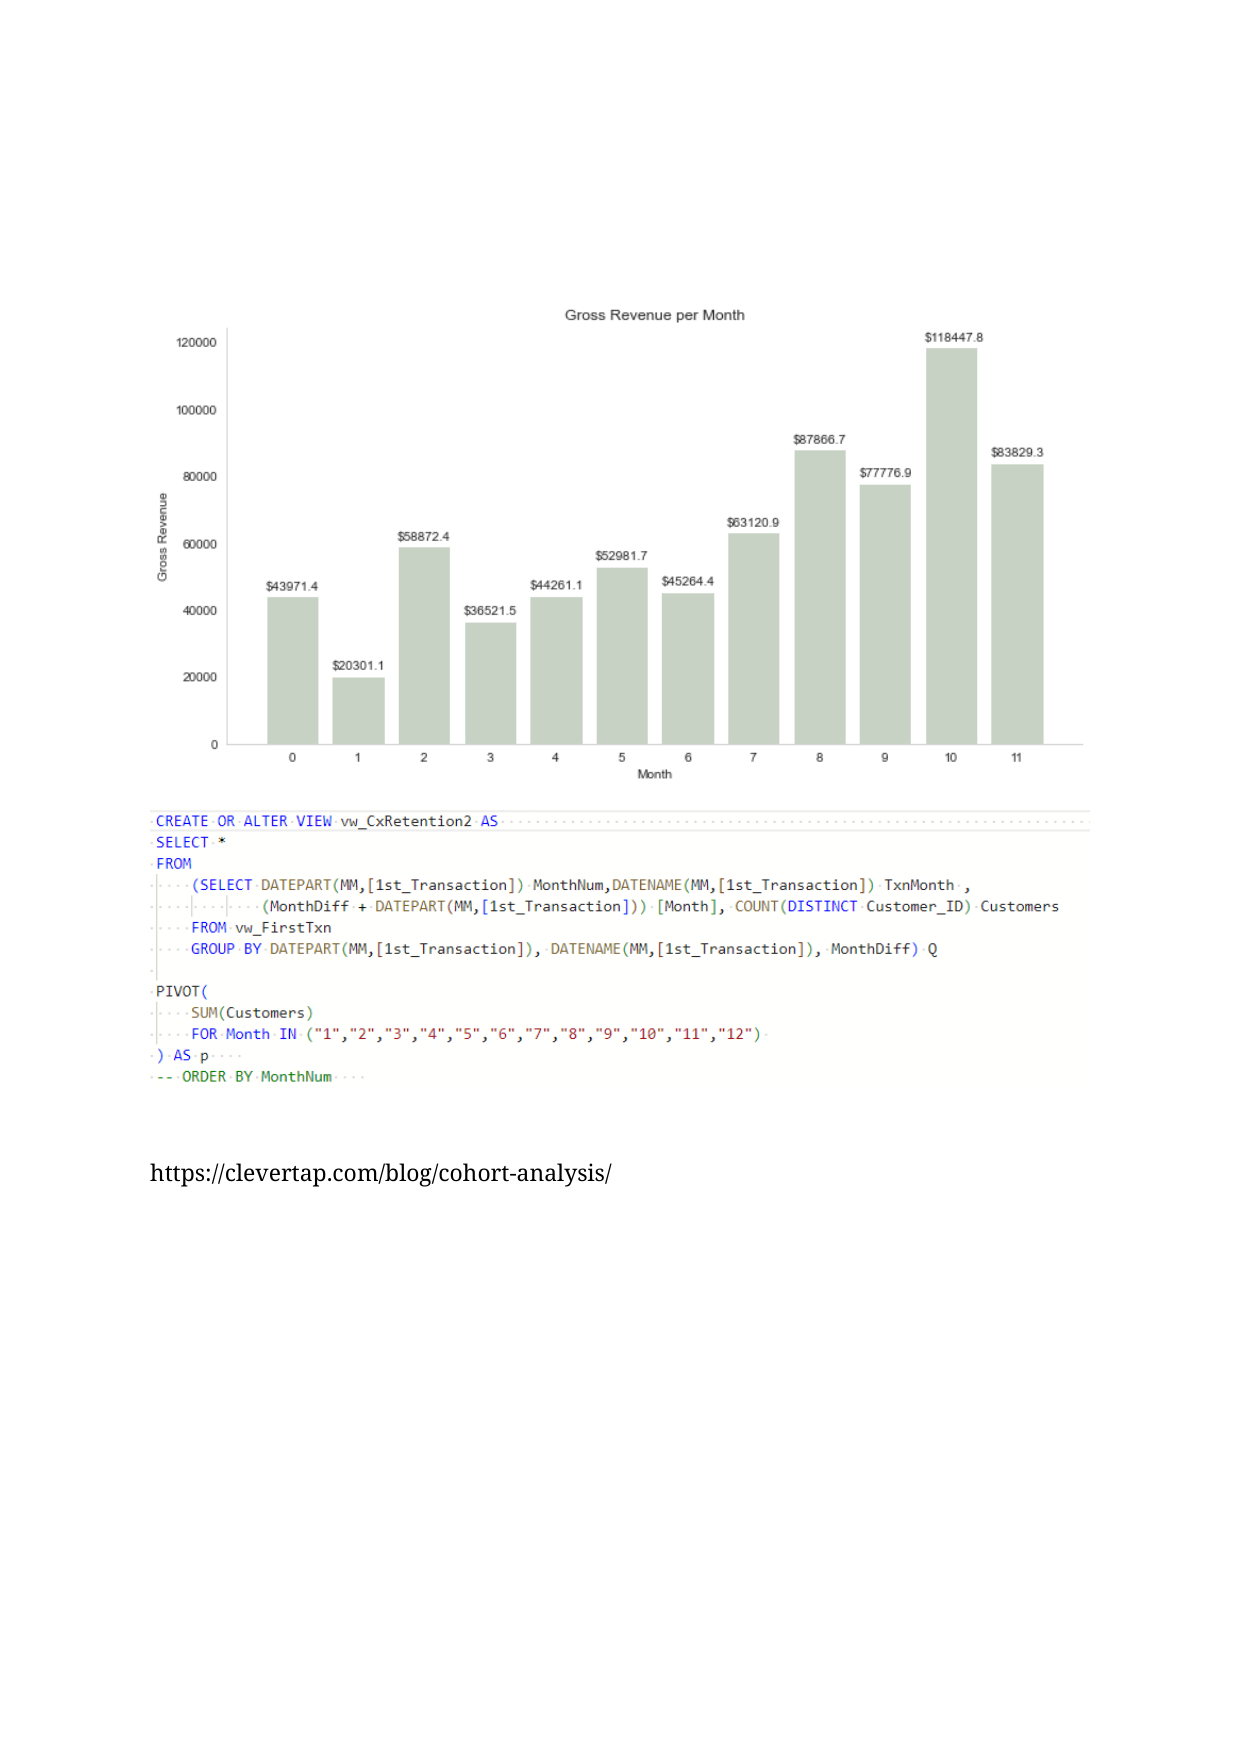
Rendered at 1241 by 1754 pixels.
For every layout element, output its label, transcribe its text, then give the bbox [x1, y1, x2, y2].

picture [150, 808, 1091, 1088]
picture [150, 301, 1091, 790]
text https://clevertap.com/blog/cohort-analysis/ [150, 1157, 1090, 1188]
